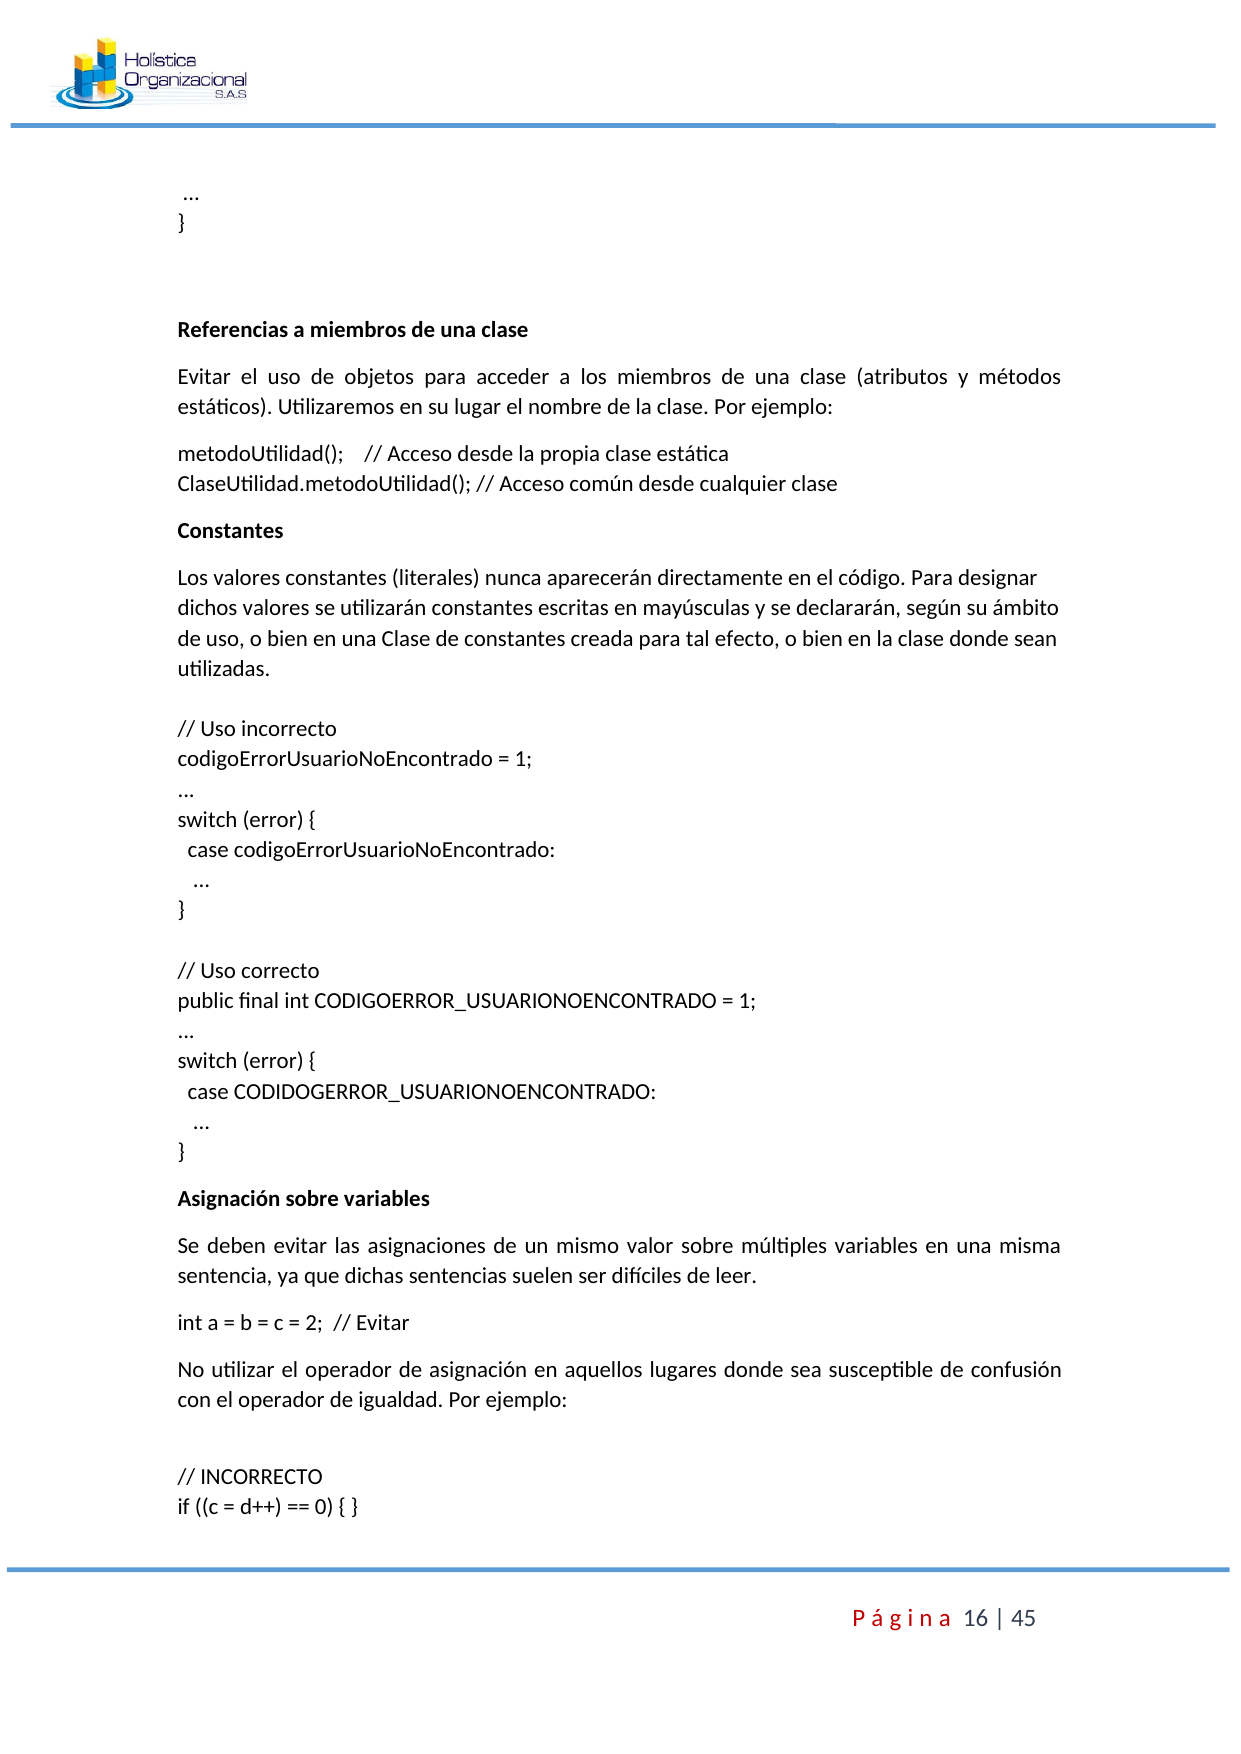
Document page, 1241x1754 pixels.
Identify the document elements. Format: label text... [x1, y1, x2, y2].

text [177, 148, 1063, 236]
text Evitar el uso de objetos para acceder a los miembros de una clase (atributos y métodos estáticos). Utilizaremos en su lugar el nombre de la clase. Por ejemplo: [177, 362, 1063, 420]
picture [50, 27, 247, 109]
text Se deben evitar las asignaciones de un mismo valor sobre múltiples variables en una misma sentencia, ya que dichas sentencias suelen ser difíciles de leer. [177, 1231, 1063, 1289]
text Asignación sobre variables [177, 1184, 1063, 1212]
text int a = b = c = 2; // Evitar [177, 1308, 1063, 1336]
text No utilizar el operador de asignación en aquellos lugares donde sea susceptible de confusión con el operador de igualdad. Por ejemplo: [177, 1355, 1063, 1413]
text Constantes [177, 516, 1063, 544]
text Referencias a miembros de una clase [177, 255, 1063, 343]
text metodoUtilidad(); // Acceso desde la propia clase estática ClaseUtilidad.metodoUtilidad(); // Acceso común desde cualquier clase [177, 439, 1063, 497]
text Los valores constantes (literales) nunca aparecerán directamente en el código. Para designar dichos valores se utilizarán constantes escritas en mayúsculas y se declararán, según su ámbito de uso, o bien en una Clase de constantes creada para tal efecto, o bien en la clase donde sean utilizadas. // Uso incorrecto codigoErrorUsuarioNoEncontrado = 1; ... switch (error) { case codigoErrorUsuarioNoEncontrado: ... } // Uso correcto public final int CODIGOERROR_USUARIONOENCONTRADO = 1; ... switch (error) { case CODIDOGERROR_USUARIONOENCONTRADO: ... } [177, 563, 1063, 1165]
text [177, 1432, 1063, 1551]
